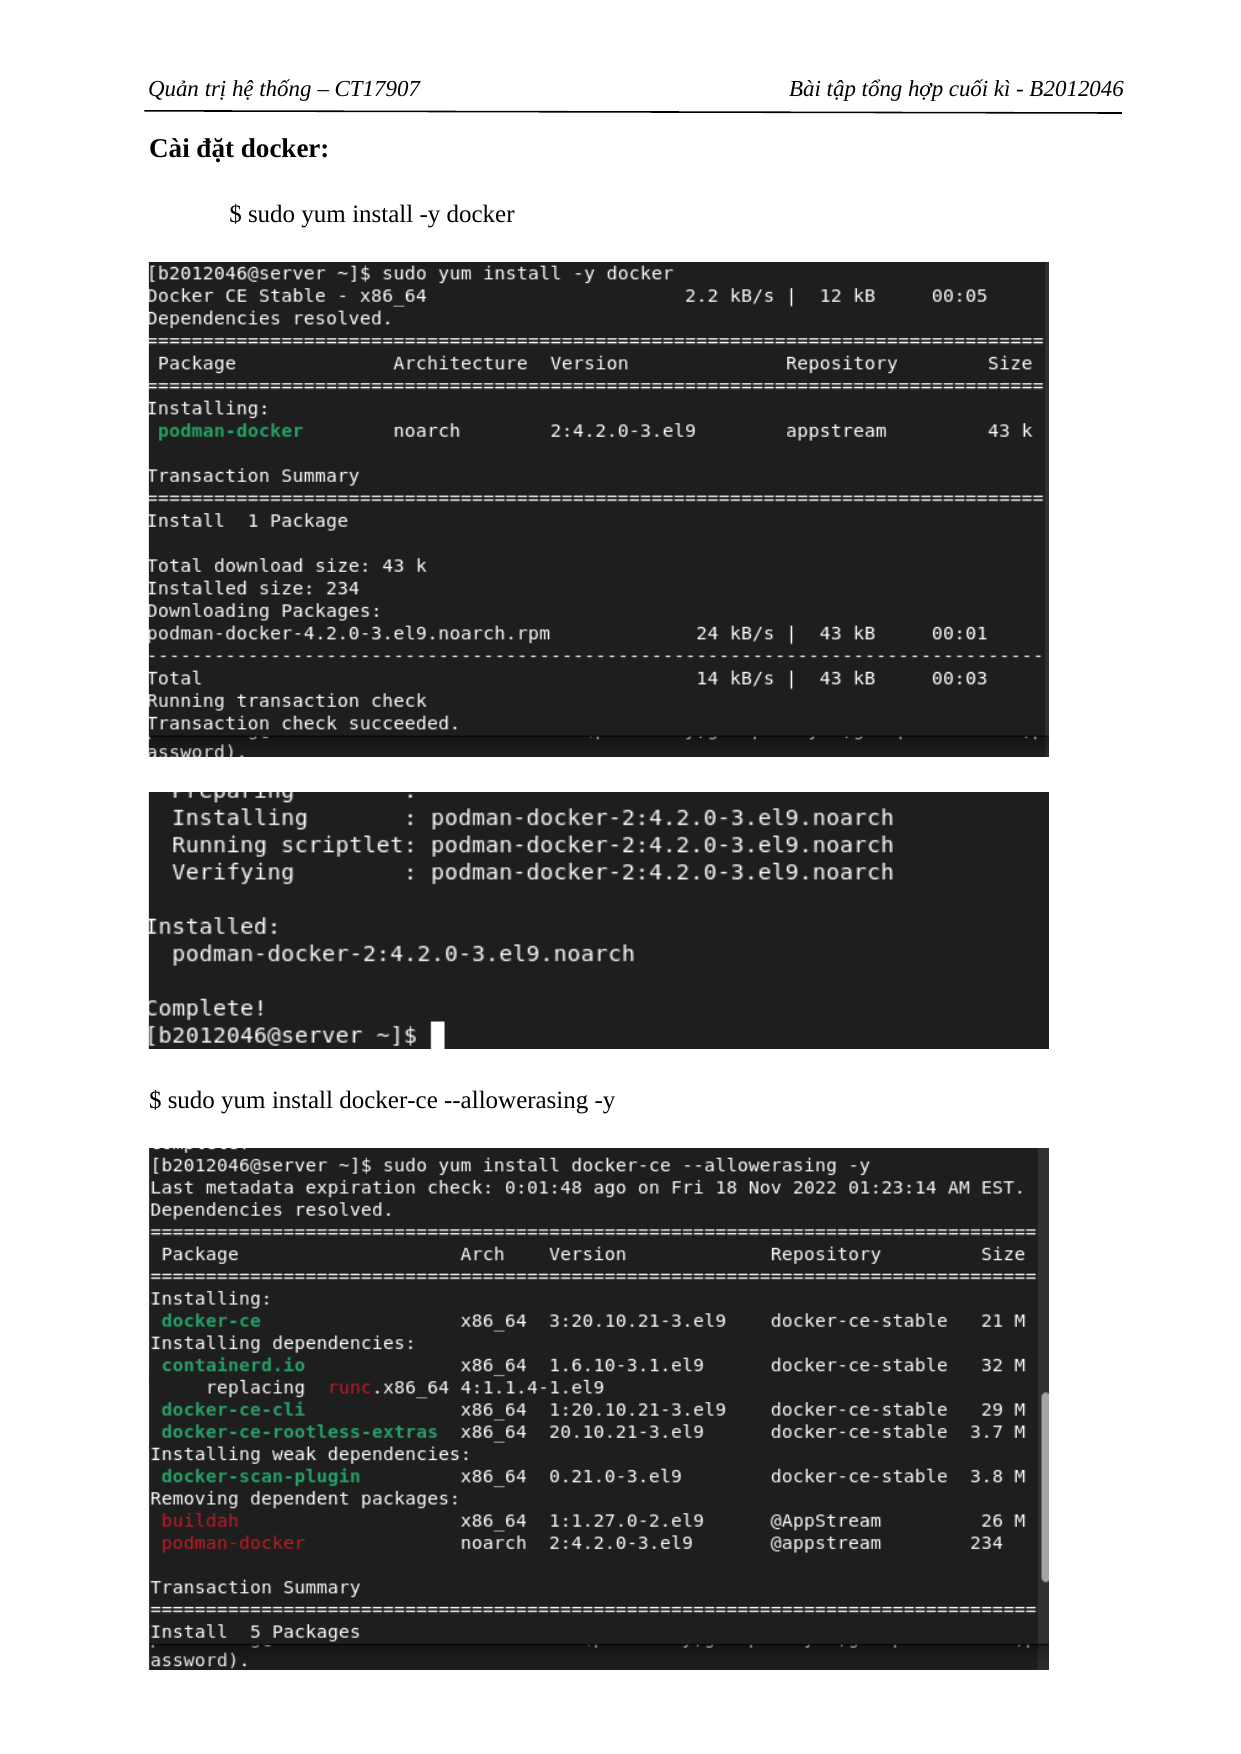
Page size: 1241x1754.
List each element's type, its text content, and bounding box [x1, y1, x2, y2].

text $ sudo yum install -y docker [149, 199, 1130, 228]
picture [148, 1148, 1049, 1670]
picture [148, 792, 1049, 1049]
picture [148, 262, 1049, 757]
text Cài đặt docker: [149, 132, 1130, 163]
text $ sudo yum install docker-ce --allowerasing -y [149, 1085, 1130, 1114]
